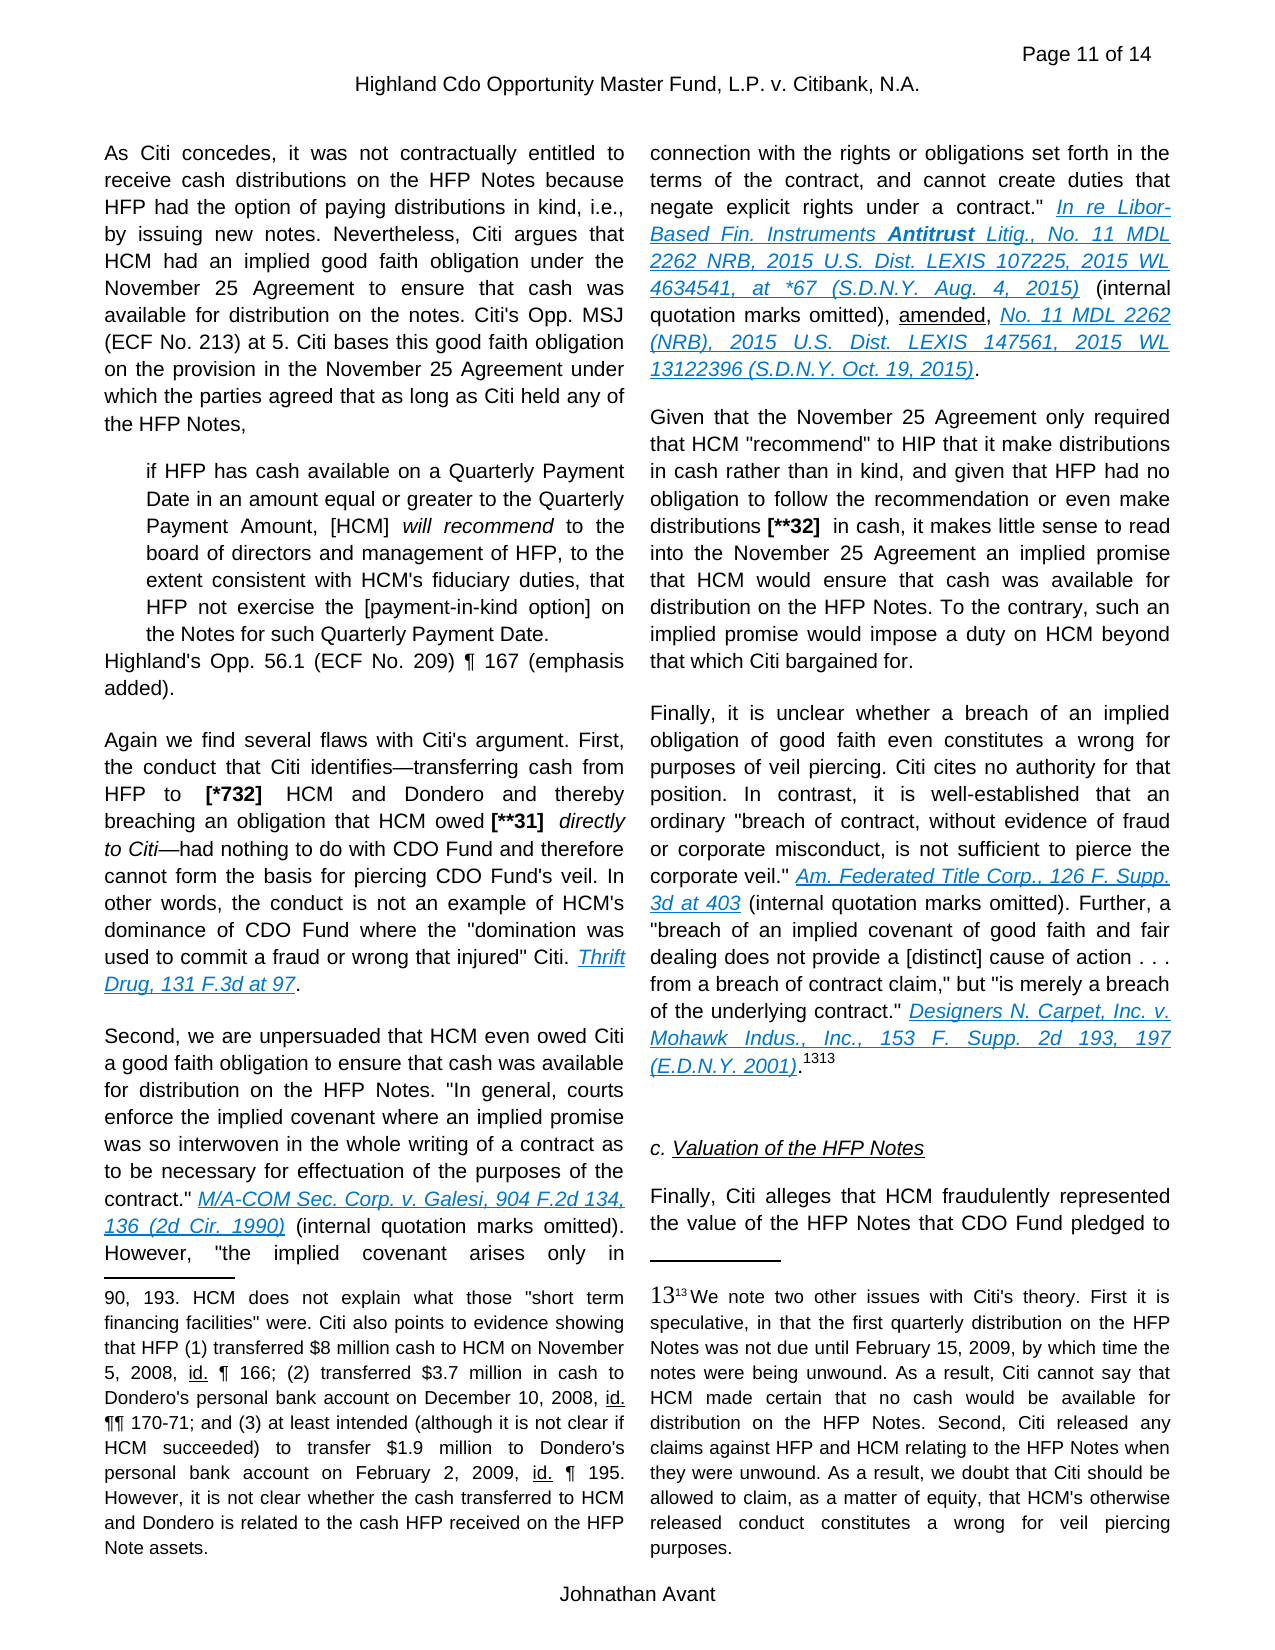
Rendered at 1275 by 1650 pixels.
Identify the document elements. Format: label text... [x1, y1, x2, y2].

text Second, we are unpersuaded that HCM even owed Citi a good faith obligation to ensure that cash was available for distribution on the HFP Notes. "In general, courts enforce the implied covenant where an implied promise was so interwoven in the whole writing of a contract as to be necessary for effectuation of the purposes of the contract." M/A-COM Sec. Corp. v. Galesi, 904 F.2d 134, 136 (2d Cir. 1990) (internal quotation marks omitted). However, "the implied covenant arises only in connection with the rights or obligations set forth in the terms of the contract, and cannot create duties that negate explicit rights under a contract." In re Libor-Based Fin. Instruments Antitrust Litig., No. 11 MDL 2262 NRB, 2015 U.S. Dist. LEXIS 107225, 2015 WL 4634541, at *67 (S.D.N.Y. Aug. 4, 2015) (internal quotation marks omitted), amended, No. 11 MDL 2262 (NRB), 2015 U.S. Dist. LEXIS 147561, 2015 WL 13122396 (S.D.N.Y. Oct. 19, 2015). [104, 1021, 625, 1264]
text Again we find several flaws with Citi's argument. First, the conduct that Citi identifies—transferring cash from HFP to [*732] HCM and Dondero and thereby breaching an obligation that HCM owed [**31] directly to Citi—had nothing to do with CDO Fund and therefore cannot form the basis for piercing CDO Fund's veil. In other words, the conduct is not an example of HCM's dominance of CDO Fund where the "domination was used to commit a fraud or wrong that injured" Citi. Thrift Drug, 131 F.3d at 97. [104, 725, 625, 996]
text Second, we are unpersuaded that HCM even owed Citi a good faith obligation to ensure that cash was available for distribution on the HFP Notes. "In general, courts enforce the implied covenant where an implied promise was so interwoven in the whole writing of a contract as to be necessary for effectuation of the purposes of the contract." M/A-COM Sec. Corp. v. Galesi, 904 F.2d 134, 136 (2d Cir. 1990) (internal quotation marks omitted). However, "the implied covenant arises only in connection with the rights or obligations set forth in the terms of the contract, and cannot create duties that negate explicit rights under a contract." In re Libor-Based Fin. Instruments Antitrust Litig., No. 11 MDL 2262 NRB, 2015 U.S. Dist. LEXIS 107225, 2015 WL 4634541, at *67 (S.D.N.Y. Aug. 4, 2015) (internal quotation marks omitted), amended, No. 11 MDL 2262 (NRB), 2015 U.S. Dist. LEXIS 147561, 2015 WL 13122396 (S.D.N.Y. Oct. 19, 2015). [650, 244, 1171, 381]
text Highland's Opp. 56.1 (ECF No. 209) ¶ 167 (emphasis added). [104, 646, 625, 700]
text Given that the November 25 Agreement only required that HCM "recommend" to HIP that it make distributions in cash rather than in kind, and given that HFP had no obligation to follow the recommendation or even make distributions [**32] in cash, it makes little sense to read into the November 25 Agreement an implied promise that HCM would ensure that cash was available for distribution on the HFP Notes. To the contrary, such an implied promise would impose a duty on HCM beyond that which Citi bargained for. [650, 402, 1171, 673]
text Finally, it is unclear whether a breach of an implied obligation of good faith even constitutes a wrong for purposes of veil piercing. Citi cites no authority for that position. In contrast, it is well-established that an ordinary "breach of contract, without evidence of fraud or corporate misconduct, is not sufficient to pierce the corporate veil." Am. Federated Title Corp., 126 F. Supp. 3d at 403 (internal quotation marks omitted). Further, a "breach of an implied covenant of good faith and fair dealing does not provide a [distinct] cause of action . . . from a breach of contract claim," but "is merely a breach of the underlying contract." Designers N. Carpet, Inc. v. Mohawk Indus., Inc., 153 F. Supp. 2d 193, 197 (E.D.N.Y. 2001).13 [650, 698, 1171, 1047]
text c. Valuation of the HFP Notes [650, 1104, 1171, 1159]
text As Citi concedes, it was not contractually entitled to receive cash distributions on the HFP Notes because HFP had the option of paying distributions in kind, i.e., by issuing new notes. Nevertheless, Citi argues that HCM had an implied good faith obligation under the November 25 Agreement to ensure that cash was available for distribution on the notes. Citi's Opp. MSJ (ECF No. 213) at 5. Citi bases this good faith obligation on the provision in the November 25 Agreement under which the parties agreed that as long as Citi held any of the HFP Notes, [104, 137, 625, 435]
text if HFP has cash available on a Quarterly Payment Date in an amount equal or greater to the Quarterly Payment Amount, [HCM] will recommend to the board of directors and management of HFP, to the extent consistent with HCM's fiduciary duties, that HFP not exercise the [payment-in-kind option] on the Notes for such Quarterly Payment Date. [146, 456, 625, 646]
